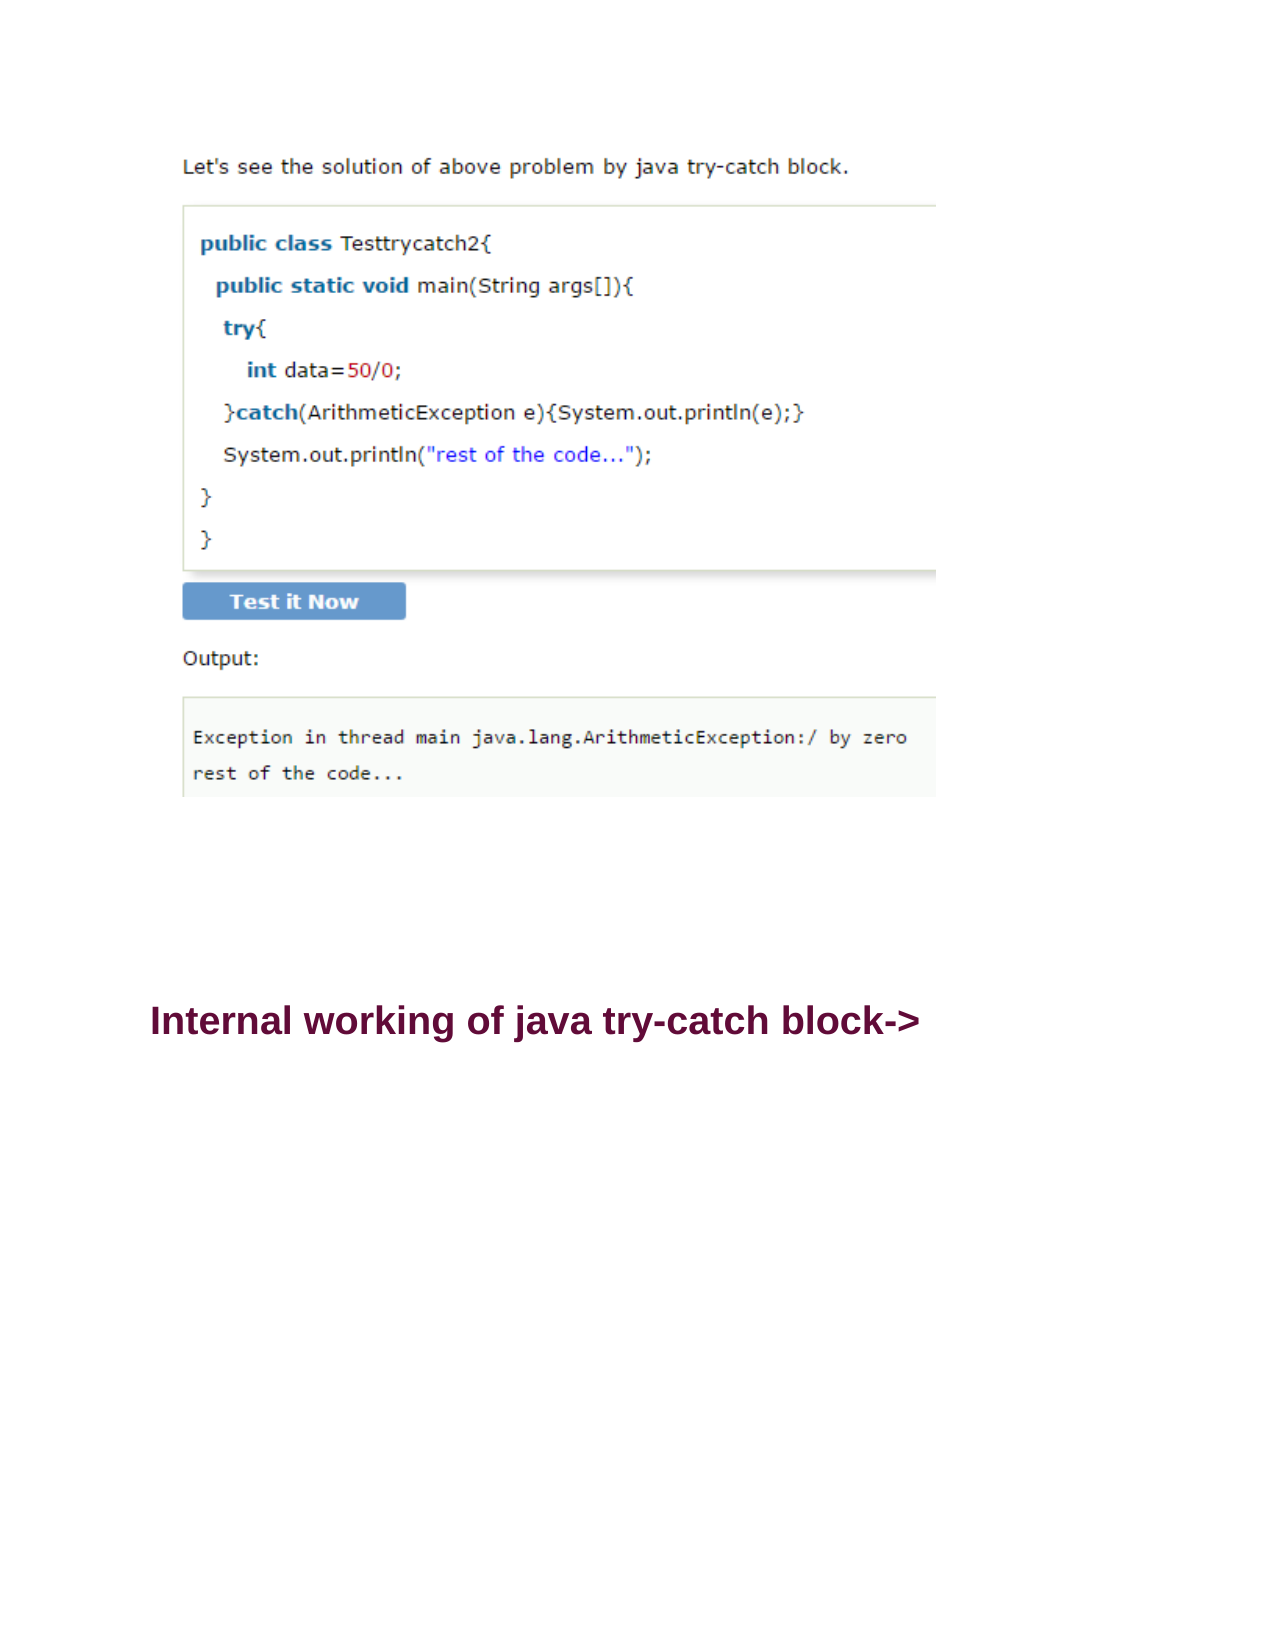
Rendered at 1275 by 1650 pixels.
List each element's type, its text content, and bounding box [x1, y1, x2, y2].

picture [150, 150, 936, 797]
subtitle Internal working of java try-catch block-> [150, 998, 1125, 1043]
